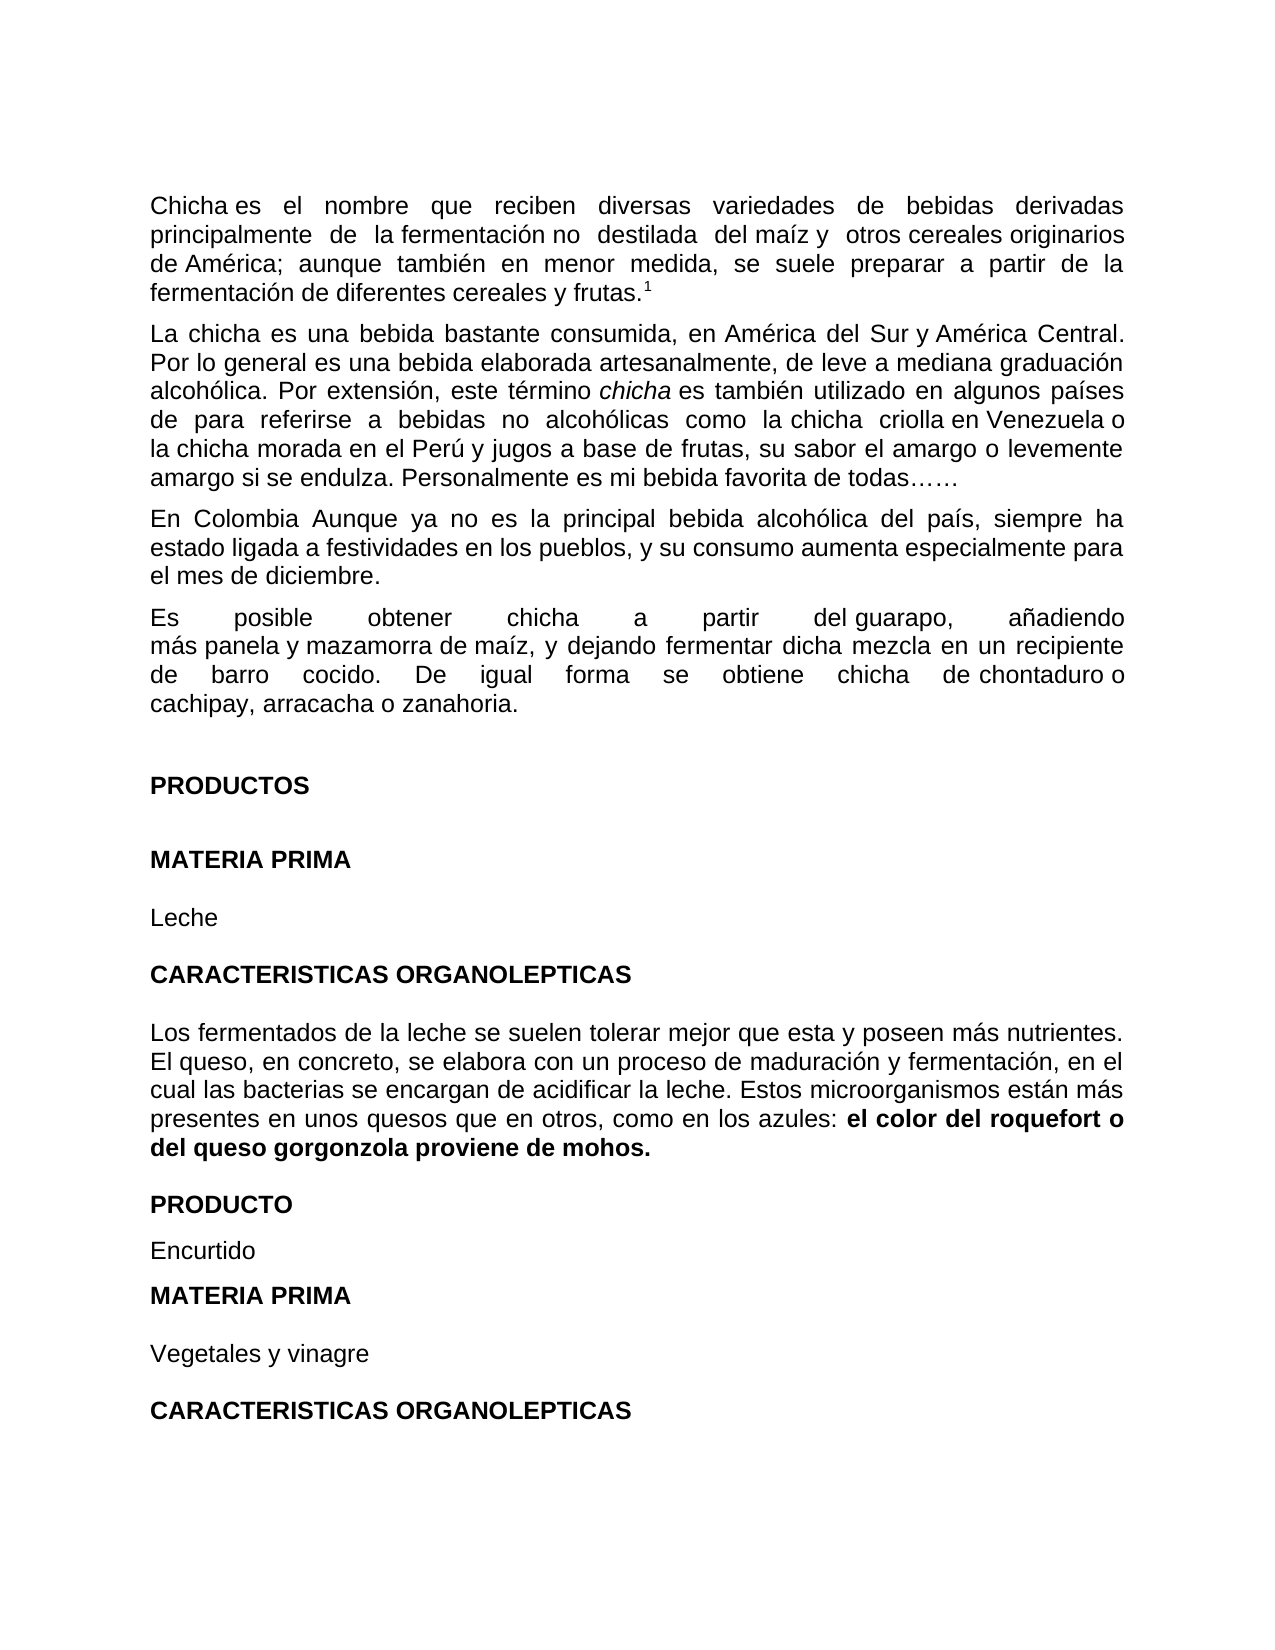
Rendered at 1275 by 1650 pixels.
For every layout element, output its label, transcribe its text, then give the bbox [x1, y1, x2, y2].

text CARACTERISTICAS ORGANOLEPTICAS [150, 1396, 1125, 1425]
text Chicha es el nombre que reciben diversas variedades de bebidas derivadas principalmente de la fermentación no destilada del maíz y otros cereales originarios de América; aunque también en menor medida, se suele preparar a partir de la fermentación de diferentes cereales y frutas.1​ [150, 191, 1125, 306]
text PRODUCTOS [150, 771, 1125, 800]
text Los fermentados de la leche se suelen tolerar mejor que esta y poseen más nutrientes. El queso, en concreto, se elabora con un proceso de maduración y fermentación, en el cual las bacterias se encargan de acidificar la leche. Estos microorganismos están más presentes en unos quesos que en otros, como en los azules: el color del roquefort o del queso gorgonzola proviene de mohos. [652, 1104, 1125, 1162]
text MATERIA PRIMA [150, 845, 1125, 874]
text Encurtido [150, 1236, 1125, 1264]
text En Colombia Aunque ya no es la principal bebida alcohólica del país, siempre ha estado ligada a festividades en los pueblos, y su consumo aumenta especialmente para el mes de diciembre. [150, 504, 1125, 590]
text Vegetales y vinagre [150, 1339, 1125, 1367]
text Es posible obtener chicha a partir del guarapo, añadiendo más panela y mazamorra de maíz, y dejando fermentar dicha mezcla en un recipiente de barro cocido. De igual forma se obtiene chicha de chontaduro o cachipay, arracacha o zanahoria. [150, 602, 1125, 717]
text Leche [150, 903, 1125, 932]
text PRODUCTO [150, 1190, 1125, 1219]
text MATERIA PRIMA [150, 1281, 1125, 1310]
text La chicha es una bebida bastante consumida, en América del Sur y América Central. Por lo general es una bebida elaborada artesanalmente, de leve a mediana graduación alcohólica. Por extensión, este término chicha es también utilizado en algunos países de para referirse a bebidas no alcohólicas como la chicha criolla en Venezuela o la chicha morada en el Perú y jugos a base de frutas, su sabor el amargo o levemente amargo si se endulza. Personalmente es mi bebida favorita de todas…… [150, 319, 1125, 491]
text CARACTERISTICAS ORGANOLEPTICAS [150, 960, 1125, 989]
